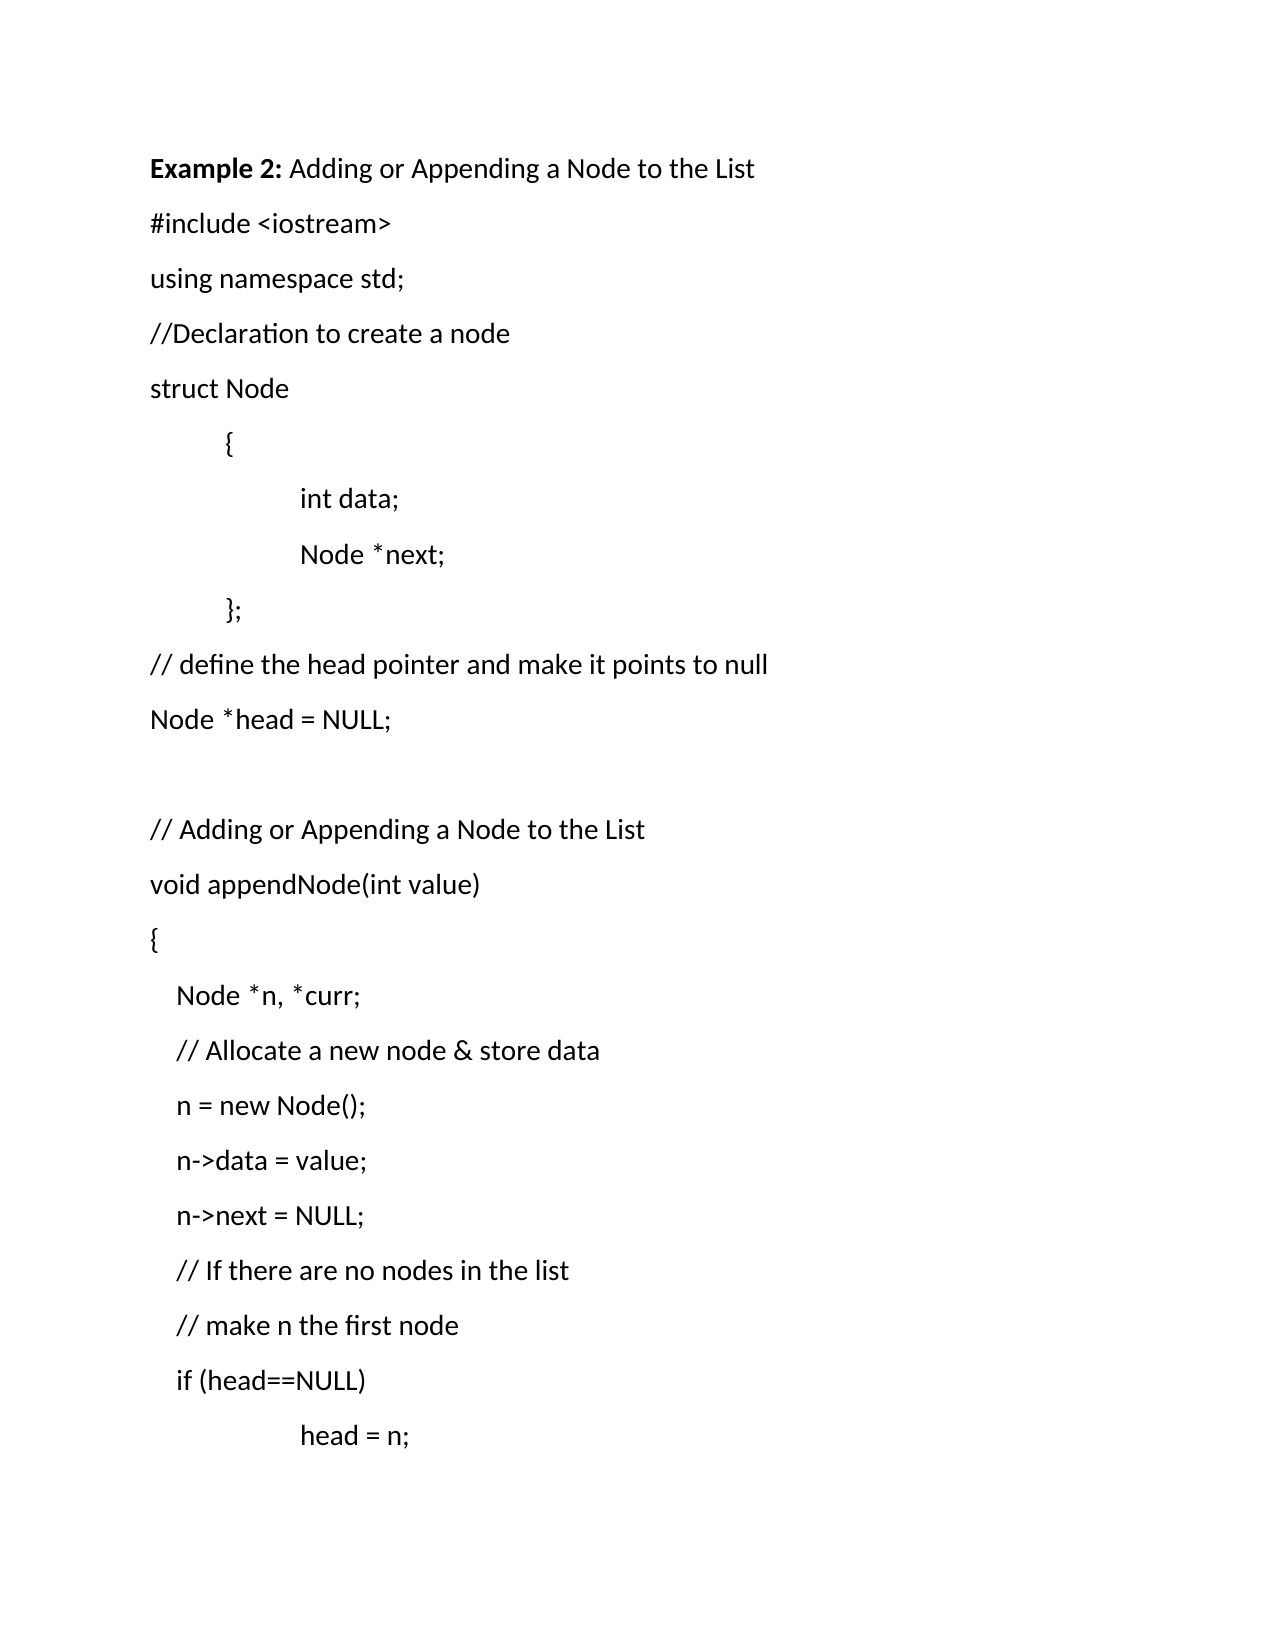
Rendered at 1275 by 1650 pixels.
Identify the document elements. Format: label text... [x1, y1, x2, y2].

text void appendNode(int value) [150, 866, 1125, 902]
text struct Node [150, 370, 1125, 406]
text }; [150, 591, 1125, 626]
text n->data = value; [150, 1142, 1125, 1177]
text #include <iostream> [150, 205, 1125, 241]
text Node *n, *curr; [150, 977, 1125, 1012]
text //Declaration to create a node [150, 315, 1125, 351]
text // define the head pointer and make it points to null [150, 646, 1125, 682]
text n->next = NULL; [150, 1197, 1125, 1233]
text { [150, 921, 1125, 957]
text head = n; [150, 1417, 1125, 1453]
text { [150, 426, 1125, 461]
text Node *next; [150, 536, 1125, 571]
text n = new Node(); [150, 1087, 1125, 1122]
text // Allocate a new node & store data [150, 1032, 1125, 1067]
text using namespace std; [150, 260, 1125, 296]
text Node *head = NULL; [150, 701, 1125, 737]
text // If there are no nodes in the list [150, 1252, 1125, 1288]
text // make n the first node [150, 1307, 1125, 1343]
text // Adding or Appending a Node to the List [150, 811, 1125, 847]
text int data; [150, 481, 1125, 516]
text Example 2: Adding or Appending a Node to the List [150, 150, 1125, 186]
text if (head==NULL) [150, 1362, 1125, 1398]
